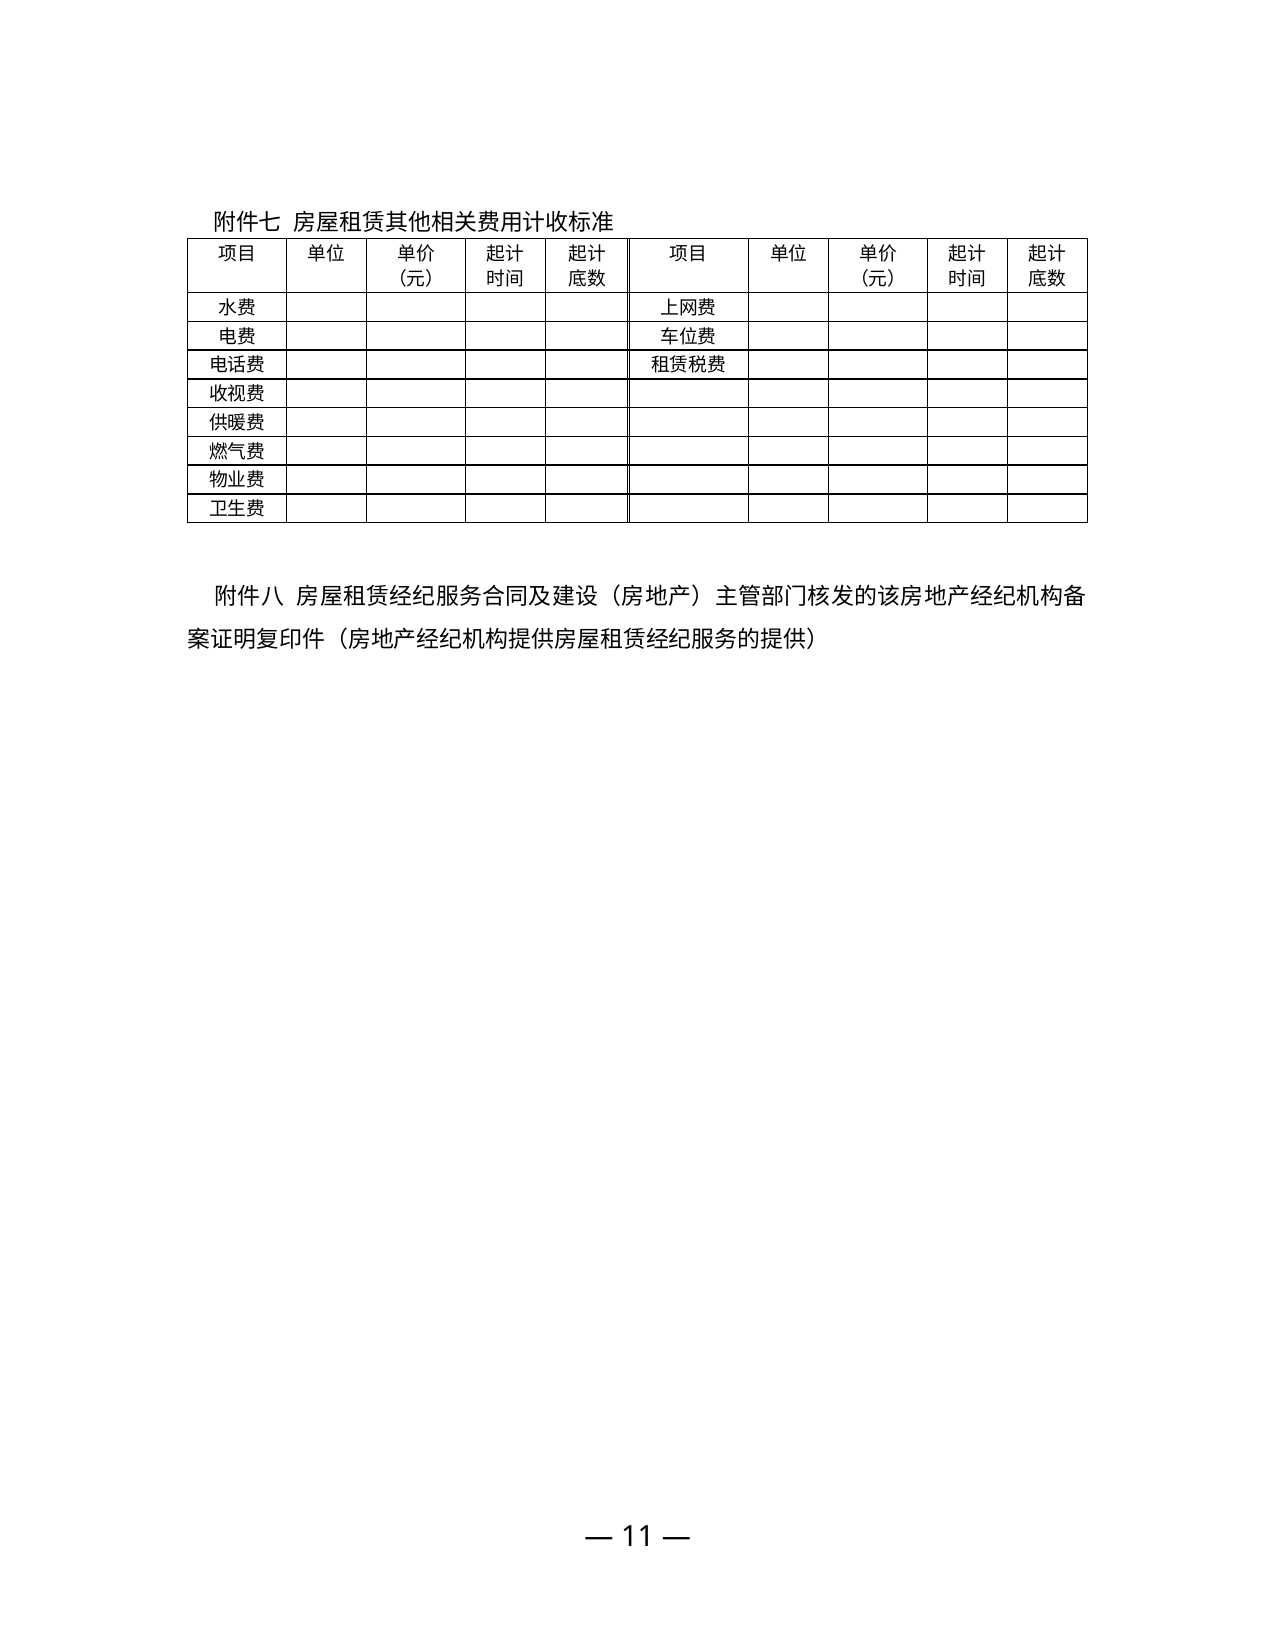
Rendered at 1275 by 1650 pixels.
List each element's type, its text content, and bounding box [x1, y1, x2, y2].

table_cell 物业费 [188, 466, 286, 493]
table_cell [546, 466, 627, 493]
table_cell 供暖费 [188, 408, 286, 436]
table_cell [546, 322, 627, 349]
table_cell [546, 351, 627, 378]
table_cell [829, 466, 927, 493]
table_cell 卫生费 [188, 495, 286, 522]
table_cell [1008, 380, 1087, 407]
table_cell [287, 293, 366, 321]
text 附件八 房屋租赁经纪服务合同及建设（房地产）主管部门核发的该房地产经纪机构备案证明复印件（房地产经纪机构提供房屋租赁经纪服务的提供） [187, 567, 1087, 654]
table_cell [466, 380, 545, 407]
table_header 起计 底数 [1008, 239, 1087, 292]
table_header 起计 时间 [466, 239, 545, 292]
table_cell [367, 293, 465, 321]
table_cell [630, 437, 748, 464]
table_cell [928, 437, 1007, 464]
table_cell [829, 380, 927, 407]
table_cell [1008, 437, 1087, 464]
table_cell 车位费 [630, 322, 748, 349]
table_cell [1008, 495, 1087, 522]
table_cell [928, 293, 1007, 321]
table_cell [1008, 408, 1087, 436]
table_header 单位 [749, 239, 828, 292]
text 附件七 房屋租赁其他相关费用计收标准 [187, 194, 1087, 237]
table_cell 上网费 [630, 293, 748, 321]
table_cell [466, 408, 545, 436]
table_cell 租赁税费 [630, 351, 748, 378]
table_cell [367, 466, 465, 493]
table_cell [829, 351, 927, 378]
table_header 单位 [287, 239, 366, 292]
table_cell [546, 293, 627, 321]
table_cell [630, 380, 748, 407]
table_cell [1008, 322, 1087, 349]
table_cell [829, 437, 927, 464]
table_cell [546, 408, 627, 436]
table_cell [749, 380, 828, 407]
table_cell [829, 293, 927, 321]
table_header 单价 （元） [829, 239, 927, 292]
table_cell [630, 466, 748, 493]
table_cell [928, 351, 1007, 378]
table_cell [287, 380, 366, 407]
table_cell [928, 408, 1007, 436]
table_cell [546, 437, 627, 464]
table_header 项目 [188, 239, 286, 292]
table_cell [466, 495, 545, 522]
table_cell [749, 466, 828, 493]
table_cell [749, 437, 828, 464]
table_cell [466, 466, 545, 493]
table_header 起计 时间 [928, 239, 1007, 292]
table_cell [546, 380, 627, 407]
table_cell [287, 495, 366, 522]
table_cell 收视费 [188, 380, 286, 407]
table_cell [928, 380, 1007, 407]
table_cell [466, 322, 545, 349]
table_cell [367, 380, 465, 407]
table_cell [367, 437, 465, 464]
table_cell [367, 495, 465, 522]
table_cell [829, 408, 927, 436]
table_cell [466, 437, 545, 464]
table_header 项目 [630, 239, 748, 292]
table_cell 水费 [188, 293, 286, 321]
table_cell [466, 293, 545, 321]
table_cell [749, 293, 828, 321]
table_cell 燃气费 [188, 437, 286, 464]
table_cell [466, 351, 545, 378]
table_cell [287, 466, 366, 493]
table_cell [749, 351, 828, 378]
table_cell 电话费 [188, 351, 286, 378]
table_cell [928, 322, 1007, 349]
table_cell [367, 322, 465, 349]
table_cell [287, 322, 366, 349]
table_cell 电费 [188, 322, 286, 349]
table_cell [749, 408, 828, 436]
table_cell [749, 495, 828, 522]
table_cell [630, 408, 748, 436]
table_cell [829, 322, 927, 349]
table_header 起计 底数 [546, 239, 627, 292]
table_header 单价 （元） [367, 239, 465, 292]
table_cell [749, 322, 828, 349]
table_cell [367, 351, 465, 378]
table_cell [1008, 466, 1087, 493]
table_cell [1008, 351, 1087, 378]
table_cell [829, 495, 927, 522]
table_cell [1008, 293, 1087, 321]
table_cell [928, 495, 1007, 522]
table_cell [928, 466, 1007, 493]
table_cell [367, 408, 465, 436]
table_cell [287, 351, 366, 378]
table_cell [546, 495, 627, 522]
table_cell [287, 437, 366, 464]
table_cell [287, 408, 366, 436]
table_cell [630, 495, 748, 522]
